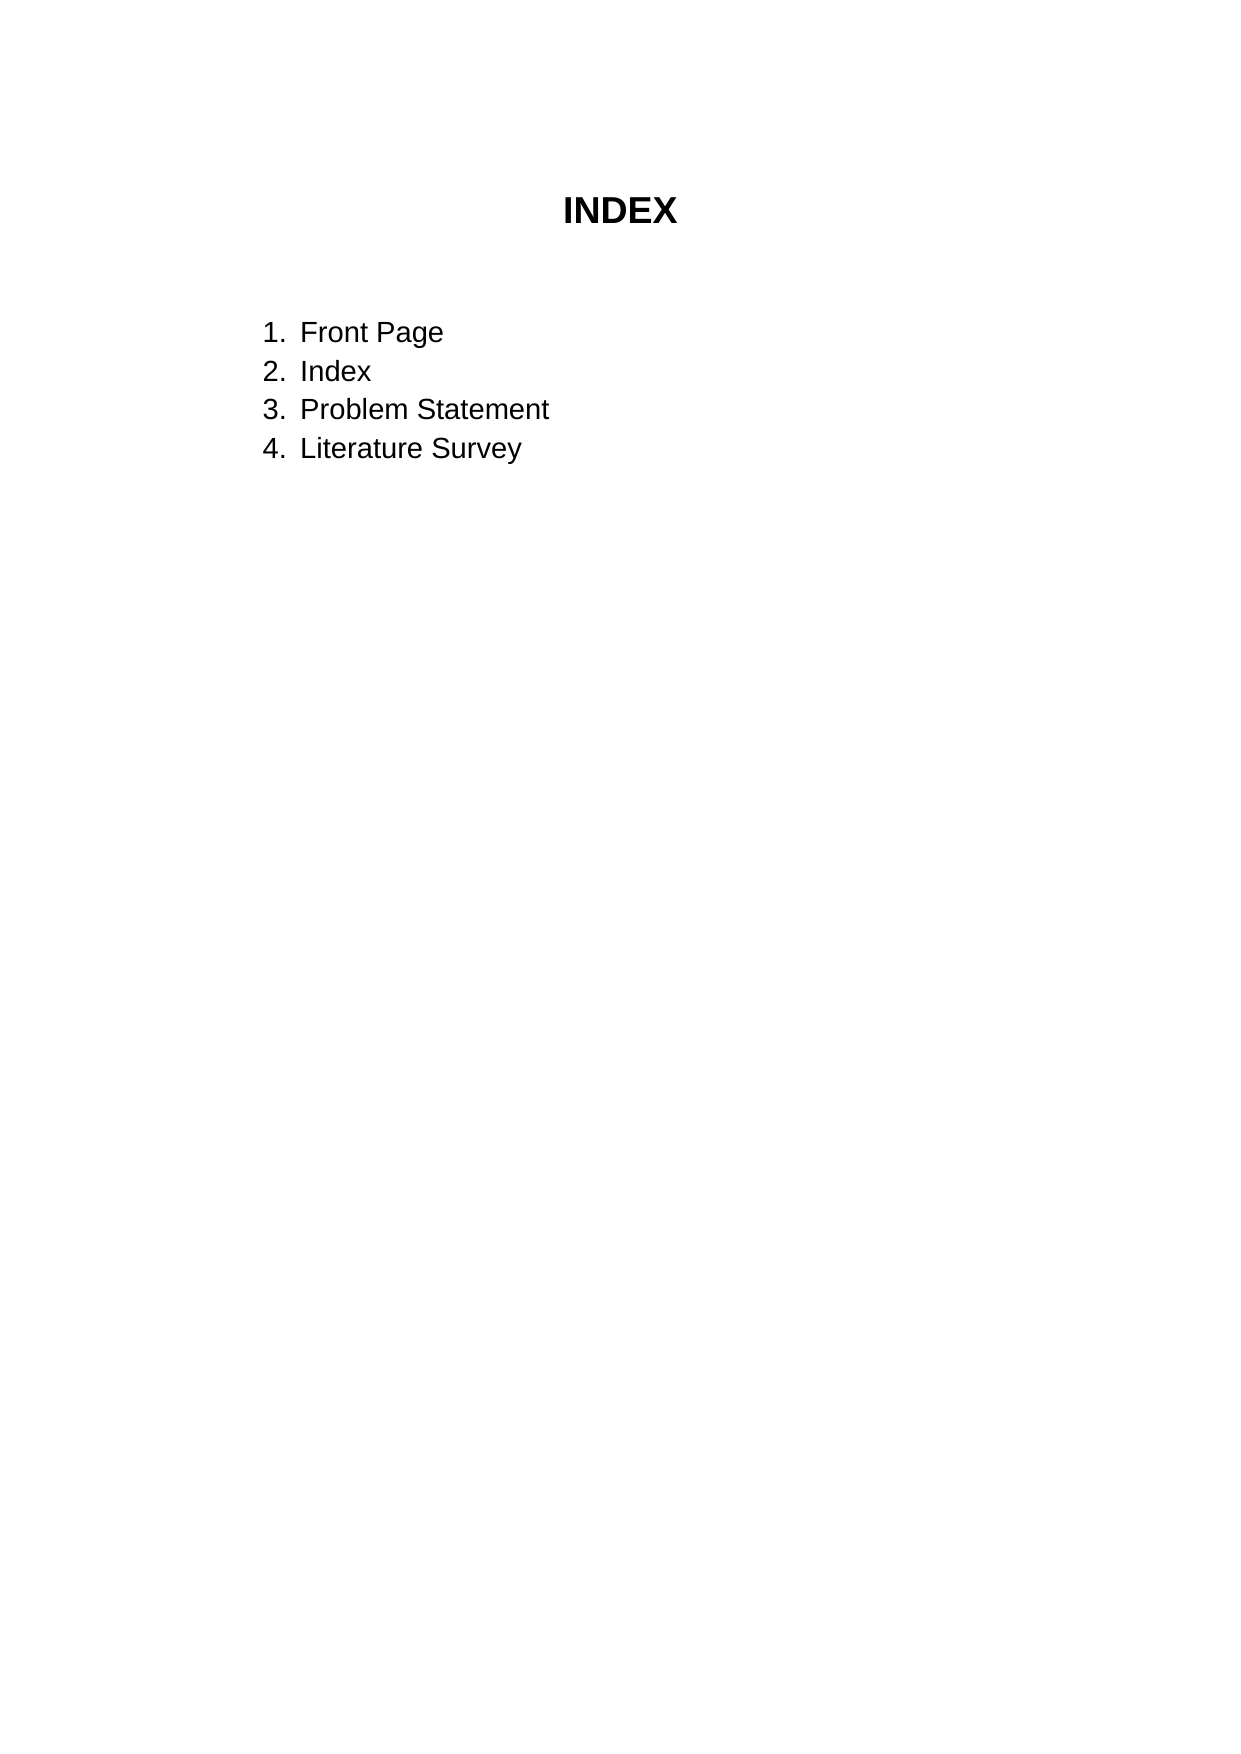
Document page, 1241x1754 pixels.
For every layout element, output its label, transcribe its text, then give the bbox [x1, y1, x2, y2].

list Front Page [262, 315, 1090, 349]
list Problem Statement [262, 392, 1090, 426]
list Literature Survey [262, 431, 1090, 464]
list Index [262, 354, 1090, 387]
text INDEX [150, 188, 1090, 232]
